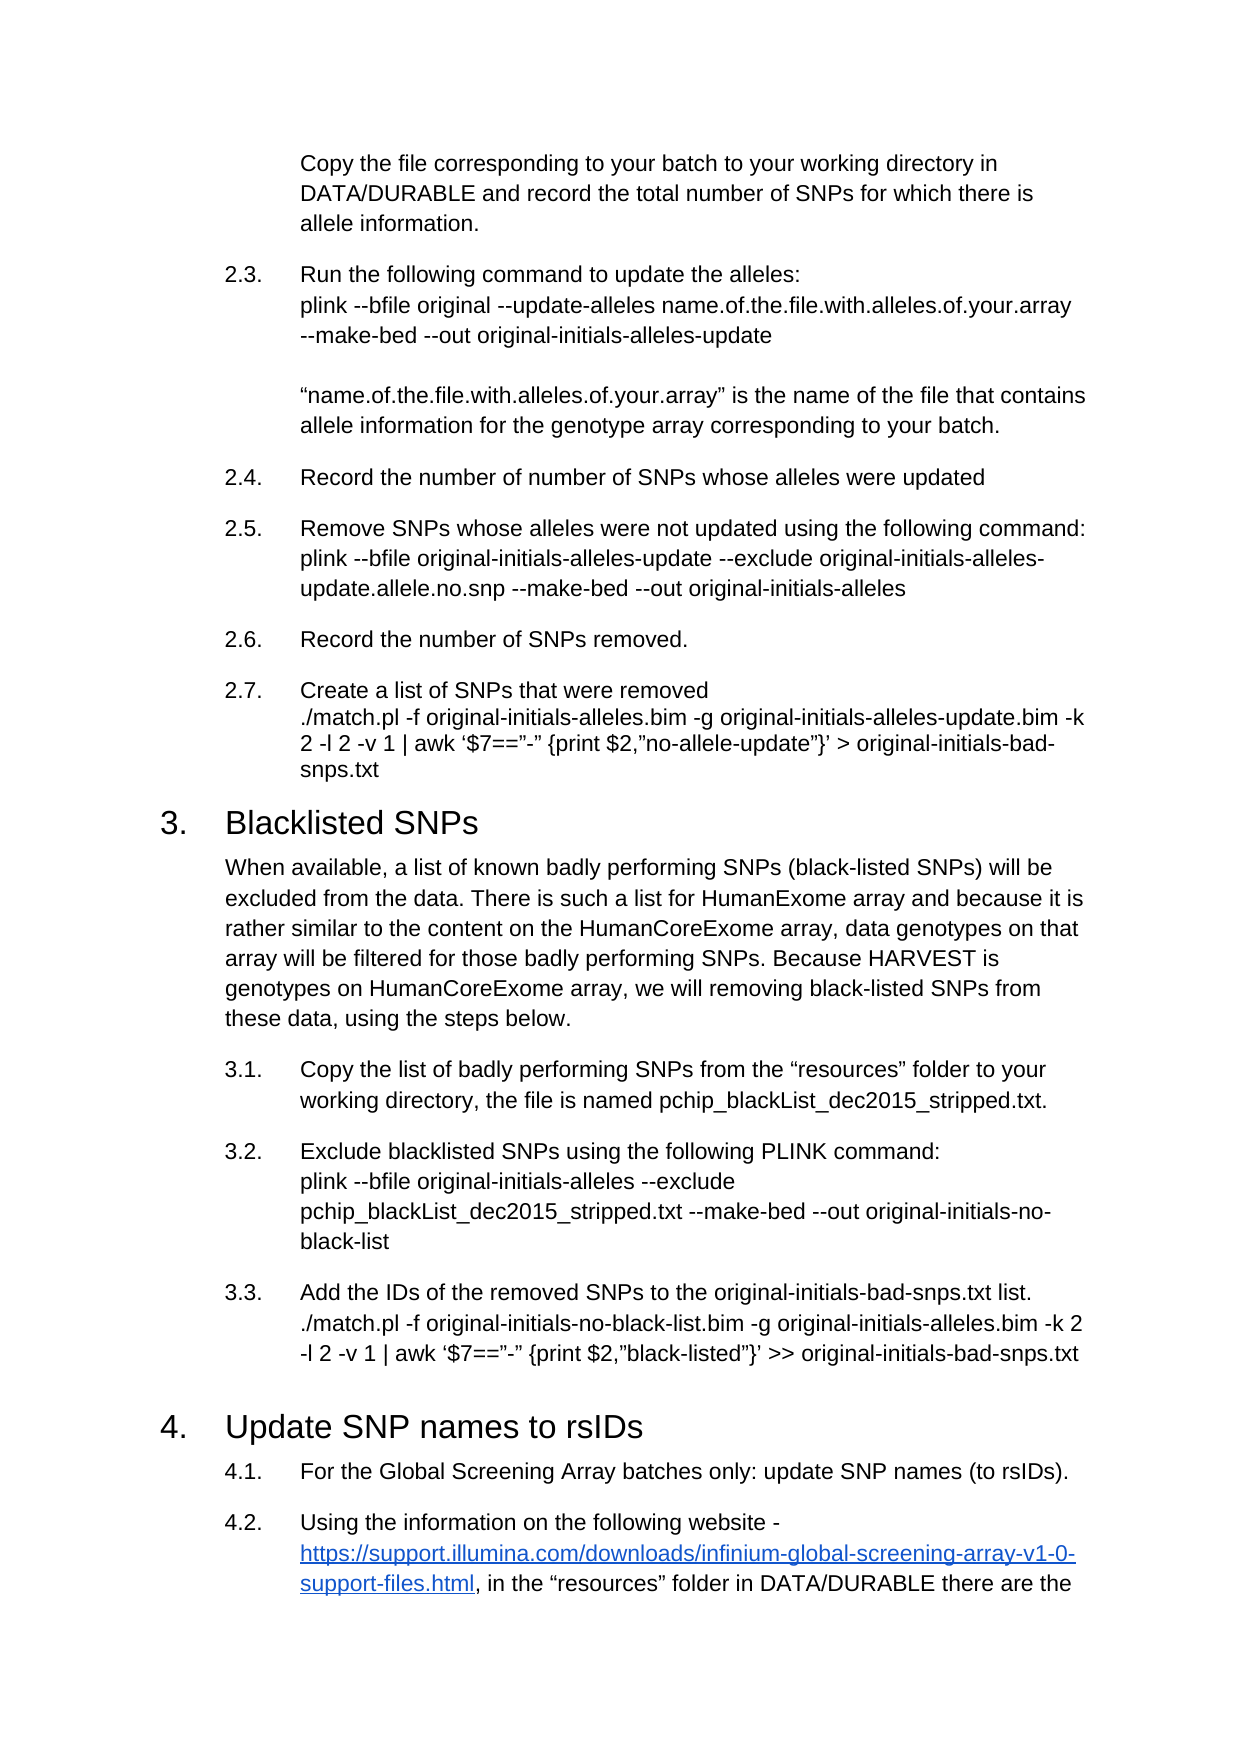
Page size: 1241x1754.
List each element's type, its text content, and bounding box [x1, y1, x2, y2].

list Record the number of SNPs removed. [262, 626, 1090, 652]
list Run the following command to update the alleles: plink --bfile original --update-alleles name.of.the.file.with.alleles.of.your.array --make-bed --out original-initials-alleles-update “name.of.the.file.with.alleles.of.your.array” is the name of the file that contains allele information for the genotype array corresponding to your batch. [262, 261, 1090, 439]
list Remove SNPs whose alleles were not updated using the following command: plink --bfile original-initials-alleles-update --exclude original-initials-alleles-update.allele.no.snp --make-bed --out original-initials-alleles [262, 514, 1090, 601]
subtitle Update SNP names to rsIDs [187, 1407, 1090, 1446]
list Create a list of SNPs that were removed ./match.pl -f original-initials-alleles.bim -g original-initials-alleles-update.bim -k 2 -l 2 -v 1 | awk ‘$7==”-” {print $2,”no-allele-update”}’ > original-initials-bad-snps.txt [262, 677, 1090, 782]
list For the Global Screening Array batches only: update SNP names (to rsIDs). [262, 1458, 1090, 1485]
list Record the number of number of SNPs whose alleles were updated [262, 463, 1090, 490]
list Copy the list of badly performing SNPs from the “resources” folder to your working directory, the file is named pchip_blackList_dec2015_stripped.txt. [262, 1056, 1090, 1113]
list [262, 1509, 1090, 1596]
subtitle Blacklisted SNPs [187, 803, 1090, 842]
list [262, 150, 1090, 237]
text When available, a list of known badly performing SNPs (black-listed SNPs) will be excluded from the data. There is such a list for HumanExome array and because it is rather similar to the content on the HumanCoreExome array, data genotypes on that array will be filtered for those badly performing SNPs. Because HARVEST is genotypes on HumanCoreExome array, we will removing black-listed SNPs from these data, using the steps below. [225, 854, 1090, 1032]
list Exclude blacklisted SNPs using the following PLINK command: plink --bfile original-initials-alleles --exclude pchip_blackList_dec2015_stripped.txt --make-bed --out original-initials-no-black-list [262, 1138, 1090, 1254]
list Add the IDs of the removed SNPs to the original-initials-bad-snps.txt list. ./match.pl -f original-initials-no-black-list.bim -g original-initials-alleles.bim -k 2 -l 2 -v 1 | awk ‘$7==”-” {print $2,”black-listed”}’ >> original-initials-bad-snps.txt [262, 1279, 1090, 1366]
